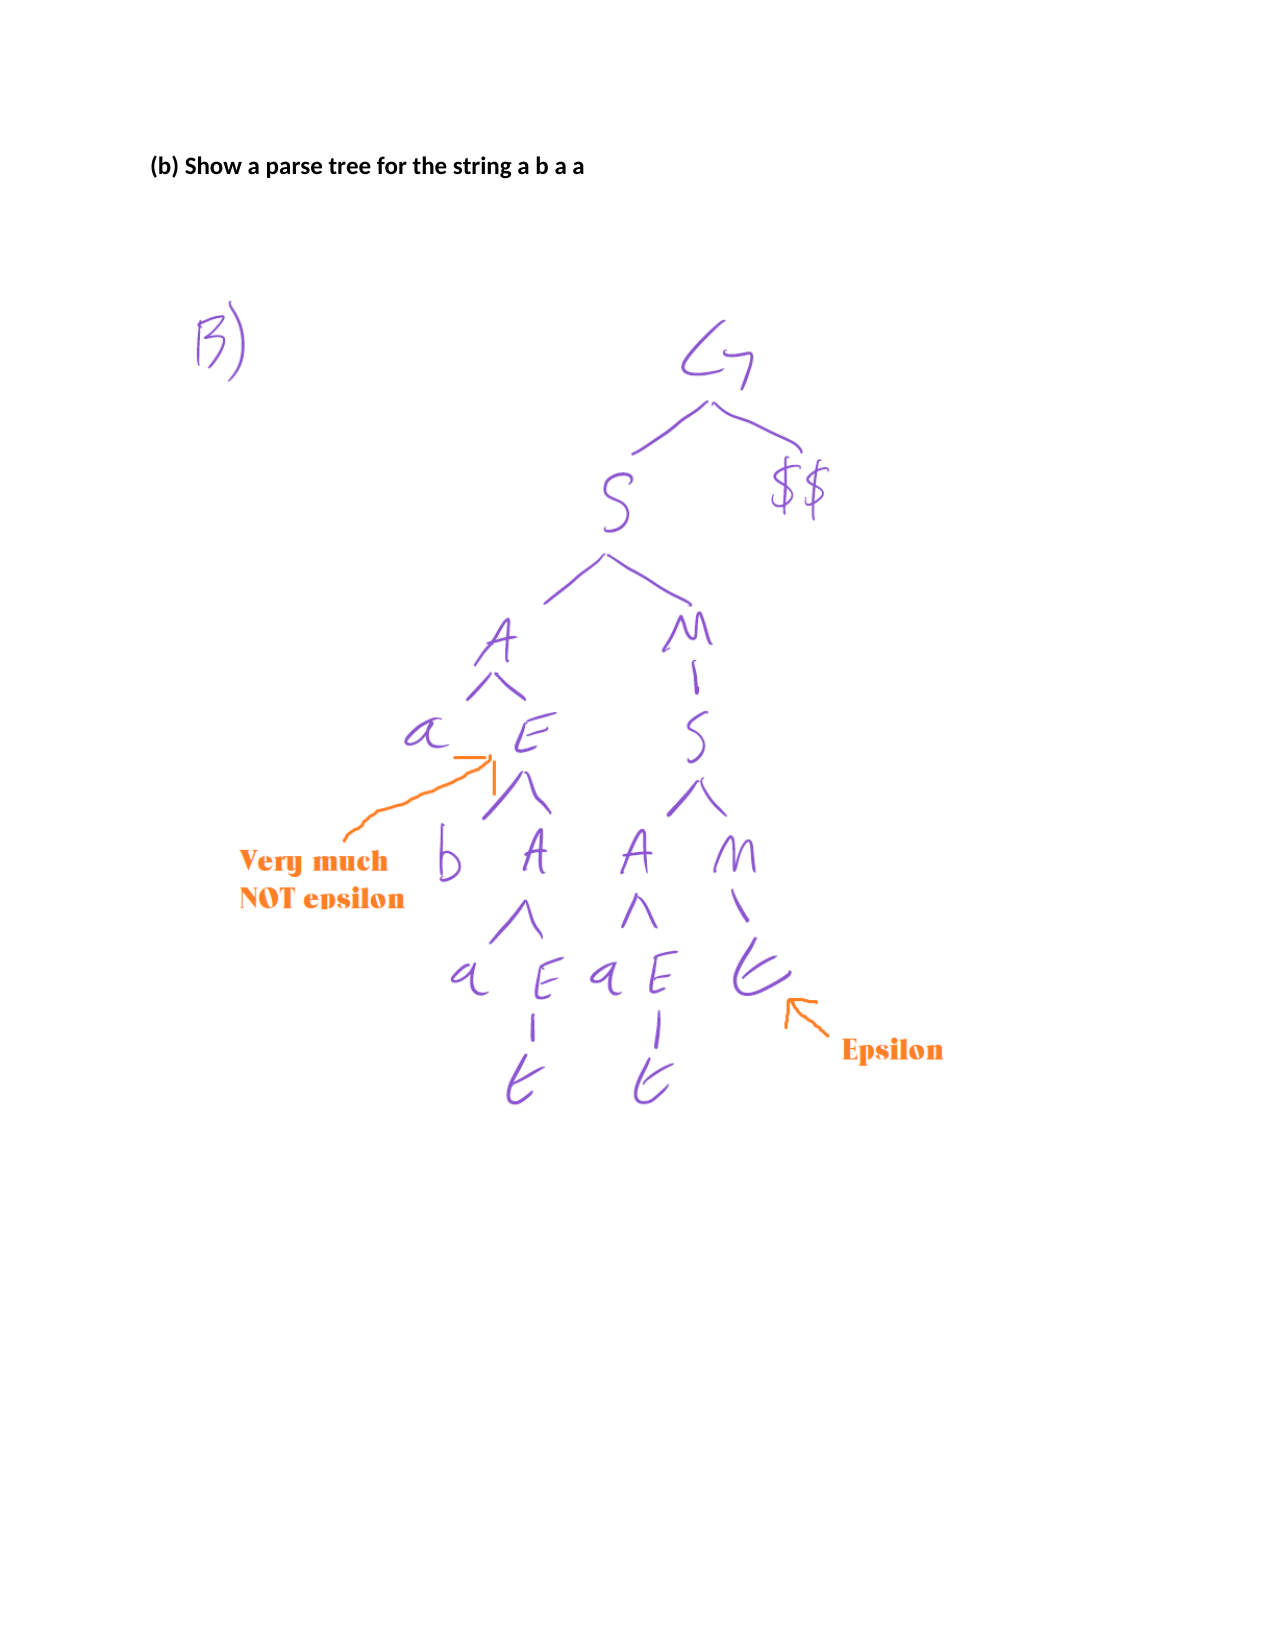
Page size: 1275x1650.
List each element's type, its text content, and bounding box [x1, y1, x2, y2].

picture [150, 219, 971, 1145]
